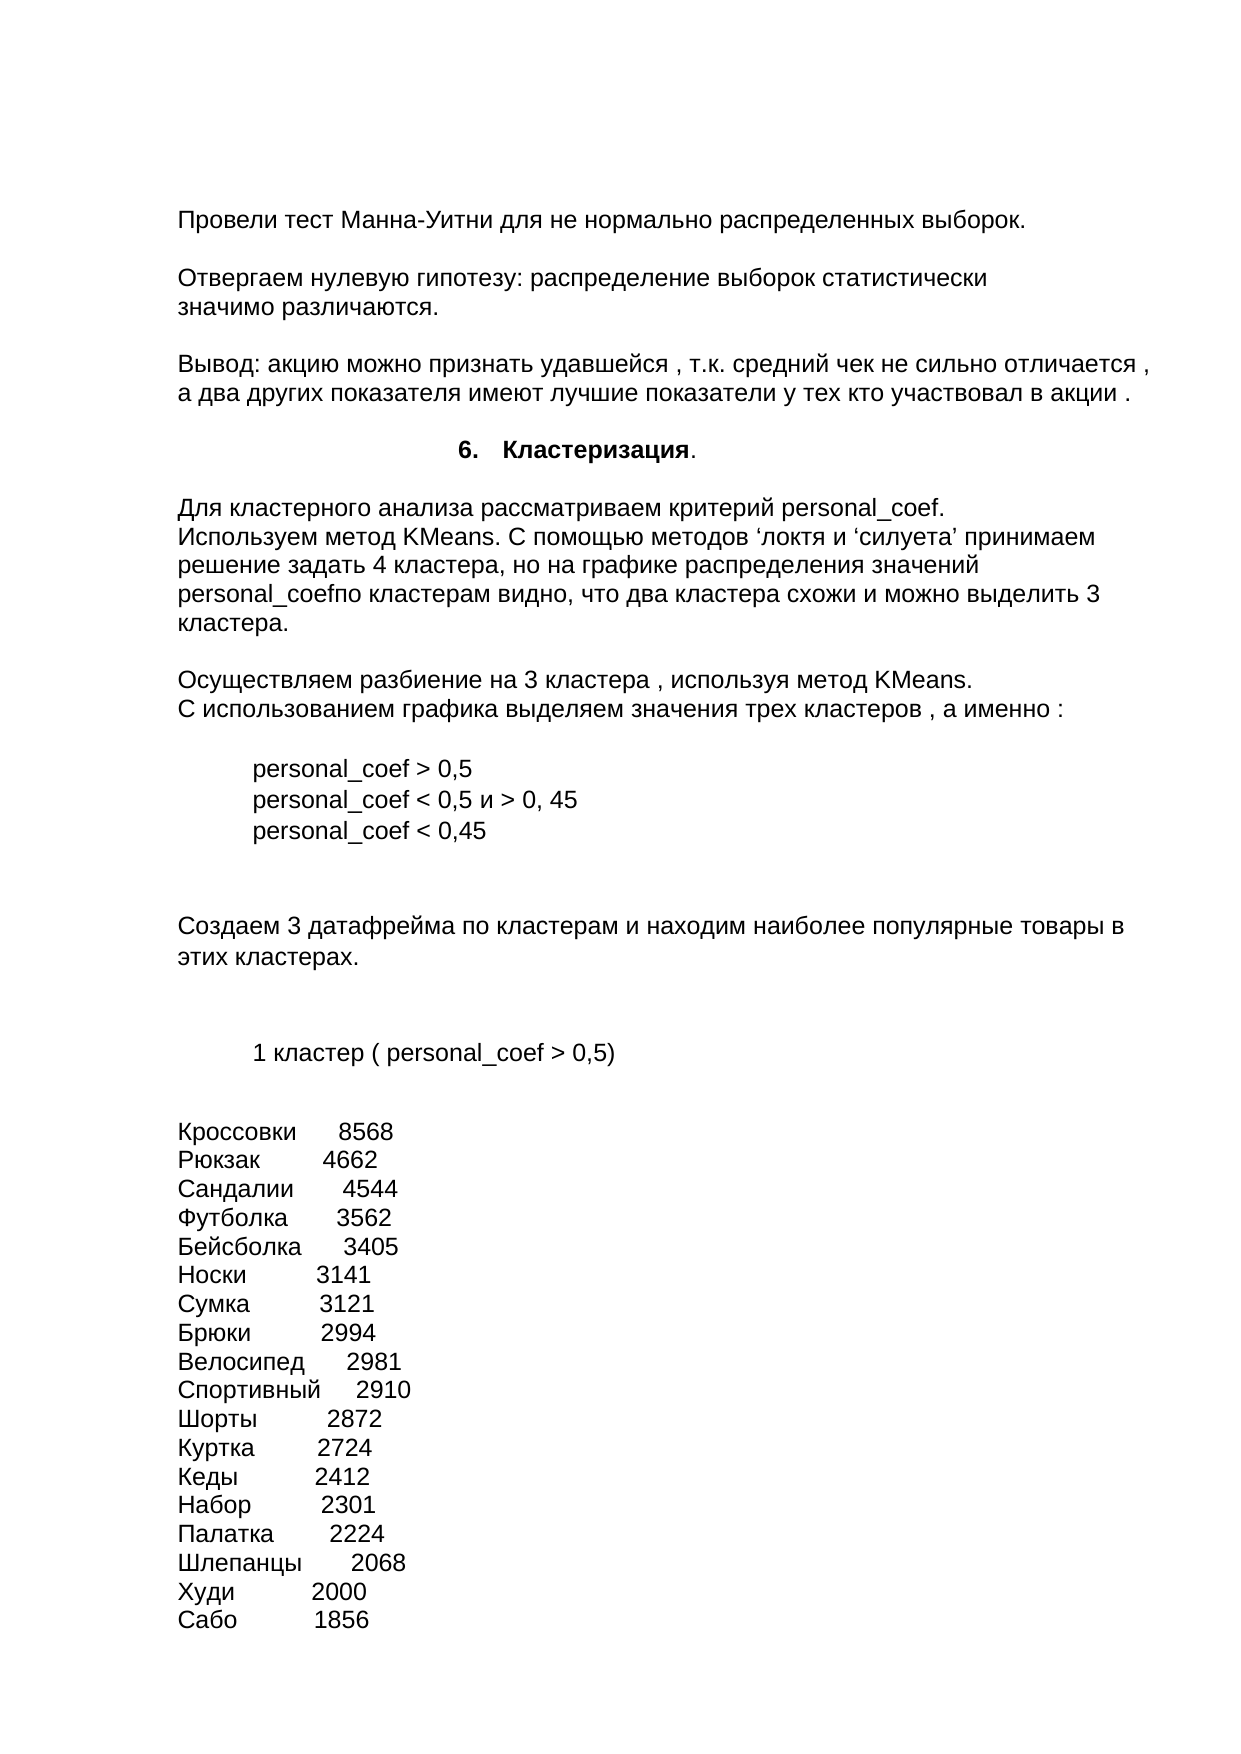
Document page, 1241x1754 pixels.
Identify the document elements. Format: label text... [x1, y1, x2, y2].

text Палатка 2224 [177, 1519, 1152, 1548]
list personal_coef < 0,5 и > 0, 45 [252, 785, 1152, 813]
text Осуществляем разбиение на 3 кластера , используя метод KMeans. [177, 665, 1152, 694]
text Носки 3141 [177, 1260, 1152, 1289]
text Шорты 2872 [177, 1404, 1152, 1433]
text Сандалии 4544 [177, 1174, 1152, 1203]
text решение задать 4 кластера, но на графике распределения значений personal_coefпо кластерам видно, что два кластера схожи и можно выделить 3 кластера. [177, 550, 1152, 636]
text Сумка 3121 [177, 1289, 1152, 1318]
text Куртка 2724 [177, 1433, 1152, 1461]
list 1 кластер ( personal_coef > 0,5) [252, 1038, 1152, 1066]
subtitle Провели тест Манна-Уитни для не нормально распределенных выборок. [177, 205, 1152, 233]
text Вывод: акцию можно признать удавшейся , т.к. средний чек не сильно отличается , а два других показателя имеют лучшие показатели у тех кто участвовал в акции . [177, 349, 1152, 406]
list Кластеризация. [458, 435, 1152, 464]
text значимо различаются. [177, 291, 1152, 320]
text Брюки 2994 [177, 1318, 1152, 1346]
text Создаем 3 датафрейма по кластерам и находим наиболее популярные товары в этих кластерах. [177, 911, 1152, 971]
list personal_coef > 0,5 [252, 754, 1152, 782]
text Футболка 3562 [177, 1203, 1152, 1231]
text Рюкзак 4662 [177, 1145, 1152, 1174]
text Шлепанцы 2068 [177, 1548, 1152, 1576]
text Спортивный 2910 [177, 1375, 1152, 1404]
list personal_coef < 0,45 [252, 816, 1152, 844]
text Набор 2301 [177, 1490, 1152, 1519]
text Велосипед 2981 [177, 1346, 1152, 1375]
text Для кластерного анализа рассматриваем критерий personal_coef. [177, 493, 1152, 521]
text Кеды 2412 [177, 1461, 1152, 1490]
text Бейсболка 3405 [177, 1231, 1152, 1260]
text Кроссовки 8568 [177, 1116, 1152, 1145]
text С использованием графика выделяем значения трех кластеров , а именно : [177, 694, 1152, 723]
text Используем метод KMeans. С помощью методов ‘локтя и ‘силуета’ принимаем [177, 521, 1152, 550]
text Отвергаем нулевую гипотезу: распределение выборок статистически [177, 263, 1152, 291]
text Сабо 1856 [177, 1605, 1152, 1634]
text Худи 2000 [177, 1576, 1152, 1605]
